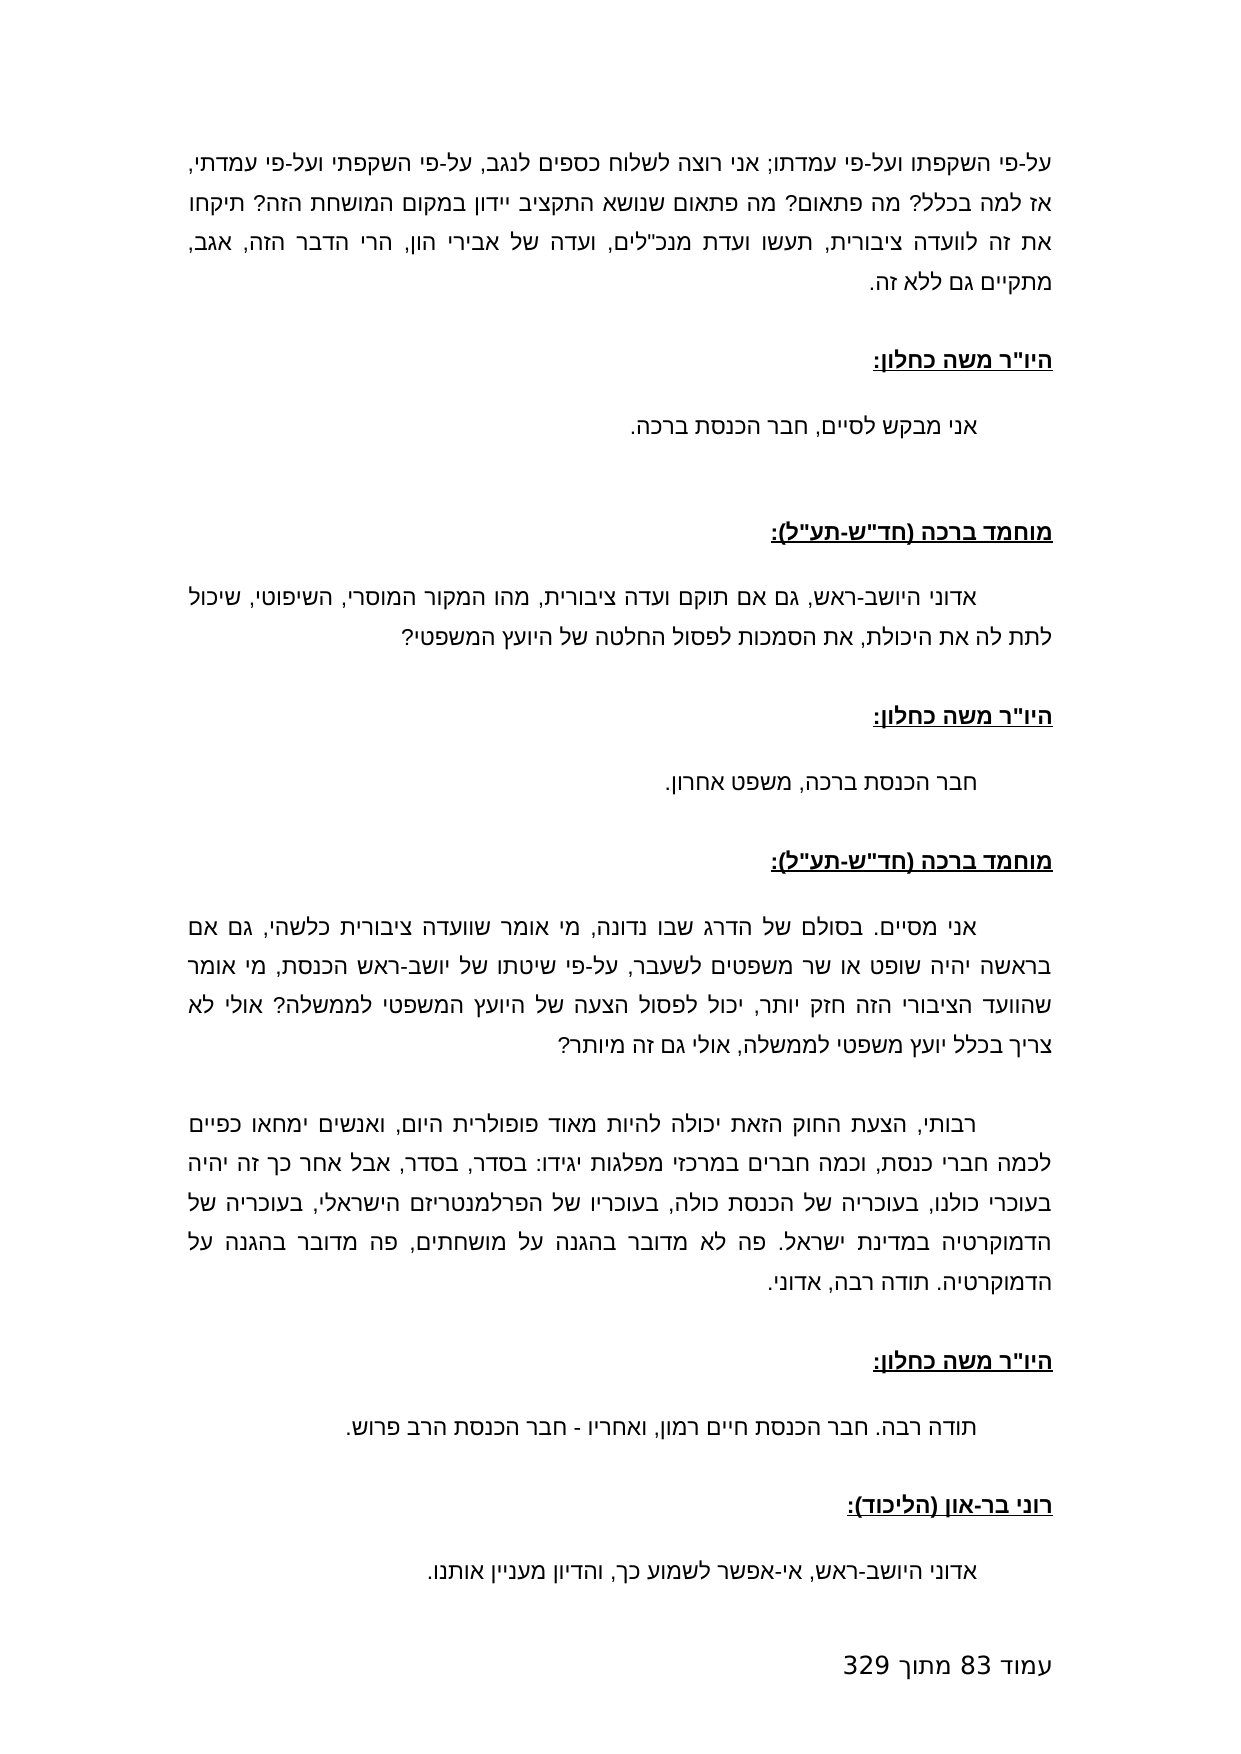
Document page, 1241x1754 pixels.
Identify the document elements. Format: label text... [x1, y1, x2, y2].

text אדוני היושב-ראש, אי-אפשר לשמוע כך, והדיון מעניין אותנו. [187, 1558, 1053, 1585]
text אדוני היושב-ראש, גם אם תוקם ועדה ציבורית, מהו המקור המוסרי, השיפוטי, שיכול לתת לה את היכולת, את הסמכות לפסול החלטה של היועץ המשפטי? [187, 584, 1053, 650]
text מוחמד ברכה (חד"ש-תע"ל): [187, 848, 1053, 874]
text תודה רבה. חבר הכנסת חיים רמון, ואחריו - חבר הכנסת הרב פרוש. [187, 1413, 1053, 1440]
text אני מסיים. בסולם של הדרג שבו נדונה, מי אומר שוועדה ציבורית כלשהי, גם אם בראשה יהיה שופט או שר משפטים לשעבר, על-פי שיטתו של יושב-ראש הכנסת, מי אומר שהוועד הציבורי הזה חזק יותר, יכול לפסול הצעה של היועץ המשפטי לממשלה? אולי לא צריך בכלל יועץ משפטי לממשלה, אולי גם זה מיותר? [187, 913, 1053, 1058]
text היו"ר משה כחלון: [187, 347, 1053, 374]
text רוני בר-און (הליכוד): [187, 1492, 1053, 1519]
text חבר הכנסת ברכה, משפט אחרון. [187, 769, 1053, 795]
text אני מבקש לסיים, חבר הכנסת ברכה. [187, 413, 1053, 439]
text היו"ר משה כחלון: [187, 703, 1053, 729]
text רבותי, הצעת החוק הזאת יכולה להיות מאוד פופולרית היום, ואנשים ימחאו כפיים לכמה חברי כנסת, וכמה חברים במרכזי מפלגות יגידו: בסדר, בסדר, אבל אחר כך זה יהיה בעוכרי כולנו, בעוכריה של הכנסת כולה, בעוכריו של הפרלמנטריזם הישראלי, בעוכריה של הדמוקרטיה במדינת ישראל. פה לא מדובר בהגנה על מושחתים, פה מדובר בהגנה על הדמוקרטיה. תודה רבה, אדוני. [187, 1111, 1053, 1295]
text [187, 150, 1053, 295]
text היו"ר משה כחלון: [187, 1348, 1053, 1374]
text מוחמד ברכה (חד"ש-תע"ל): [187, 518, 1053, 545]
